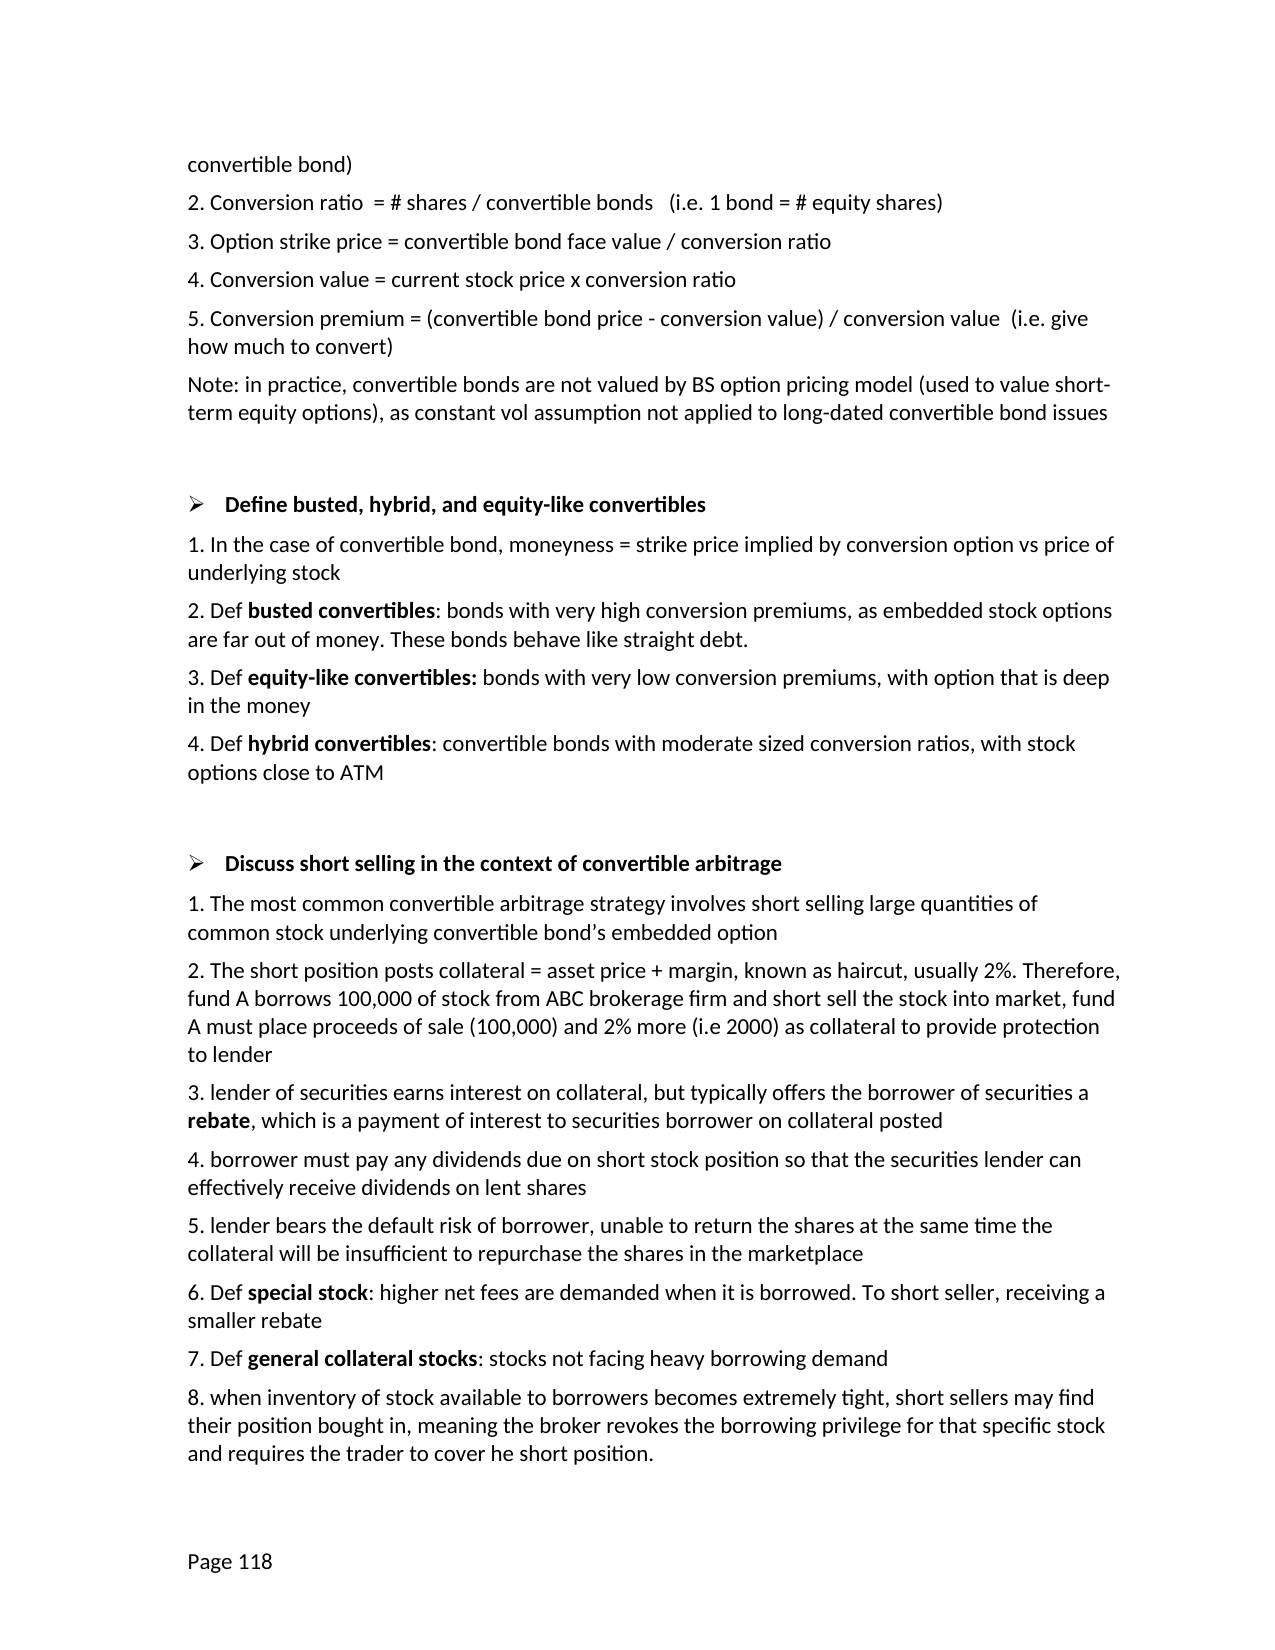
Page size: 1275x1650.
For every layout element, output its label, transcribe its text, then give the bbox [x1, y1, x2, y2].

text 3. Def equity-like convertibles: bonds with very low conversion premiums, with option that is deep in the money [187, 663, 1125, 719]
text 4. Def hybrid convertibles: convertible bonds with moderate sized conversion ratios, with stock options close to ATM [187, 729, 1125, 786]
text 3. lender of securities earns interest on collateral, but typically offers the borrower of securities a rebate, which is a payment of interest to securities borrower on collateral posted [187, 1078, 1125, 1134]
text 3. Option strike price = convertible bond face value / conversion ratio [187, 227, 1125, 255]
text 5. Conversion premium = (convertible bond price - conversion value) / conversion value (i.e. give how much to convert) [187, 304, 1125, 360]
subtitle Define busted, hybrid, and equity-like convertibles [187, 490, 1125, 518]
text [187, 150, 1125, 178]
text 4. Conversion value = current stock price x conversion ratio [187, 265, 1125, 293]
text 1. In the case of convertible bond, moneyness = strike price implied by conversion option vs price of underlying stock [187, 530, 1125, 586]
text 8. when inventory of stock available to borrowers becomes extremely tight, short sellers may find their position bought in, meaning the broker revokes the borrowing privilege for that specific stock and requires the trader to cover he short position. [187, 1383, 1125, 1467]
text 2. The short position posts collateral = asset price + margin, known as haircut, usually 2%. Therefore, fund A borrows 100,000 of stock from ABC brokerage firm and short sell the stock into market, fund A must place proceeds of sale (100,000) and 2% more (i.e 2000) as collateral to provide protection to lender [187, 956, 1125, 1068]
text 5. lender bears the default risk of borrower, unable to return the shares at the same time the collateral will be insufficient to repurchase the shares in the marketplace [187, 1211, 1125, 1267]
text 2. Conversion ratio = # shares / convertible bonds (i.e. 1 bond = # equity shares) [187, 188, 1125, 216]
text 4. borrower must pay any dividends due on short stock position so that the securities lender can effectively receive dividends on lent shares [187, 1145, 1125, 1201]
text 1. The most common convertible arbitrage strategy involves short selling large quantities of common stock underlying convertible bond’s embedded option [187, 889, 1125, 946]
text 6. Def special stock: higher net fees are demanded when it is borrowed. To short seller, receiving a smaller rebate [187, 1278, 1125, 1334]
text 7. Def general collateral stocks: stocks not facing heavy borrowing demand [187, 1344, 1125, 1372]
text 2. Def busted convertibles: bonds with very high conversion premiums, as embedded stock options are far out of money. These bonds behave like straight debt. [187, 597, 1125, 653]
text Note: in practice, convertible bonds are not valued by BS option pricing model (used to value short-term equity options), as constant vol assumption not applied to long-dated convertible bond issues [187, 370, 1125, 426]
subtitle Discuss short selling in the context of convertible arbitrage [187, 849, 1125, 877]
